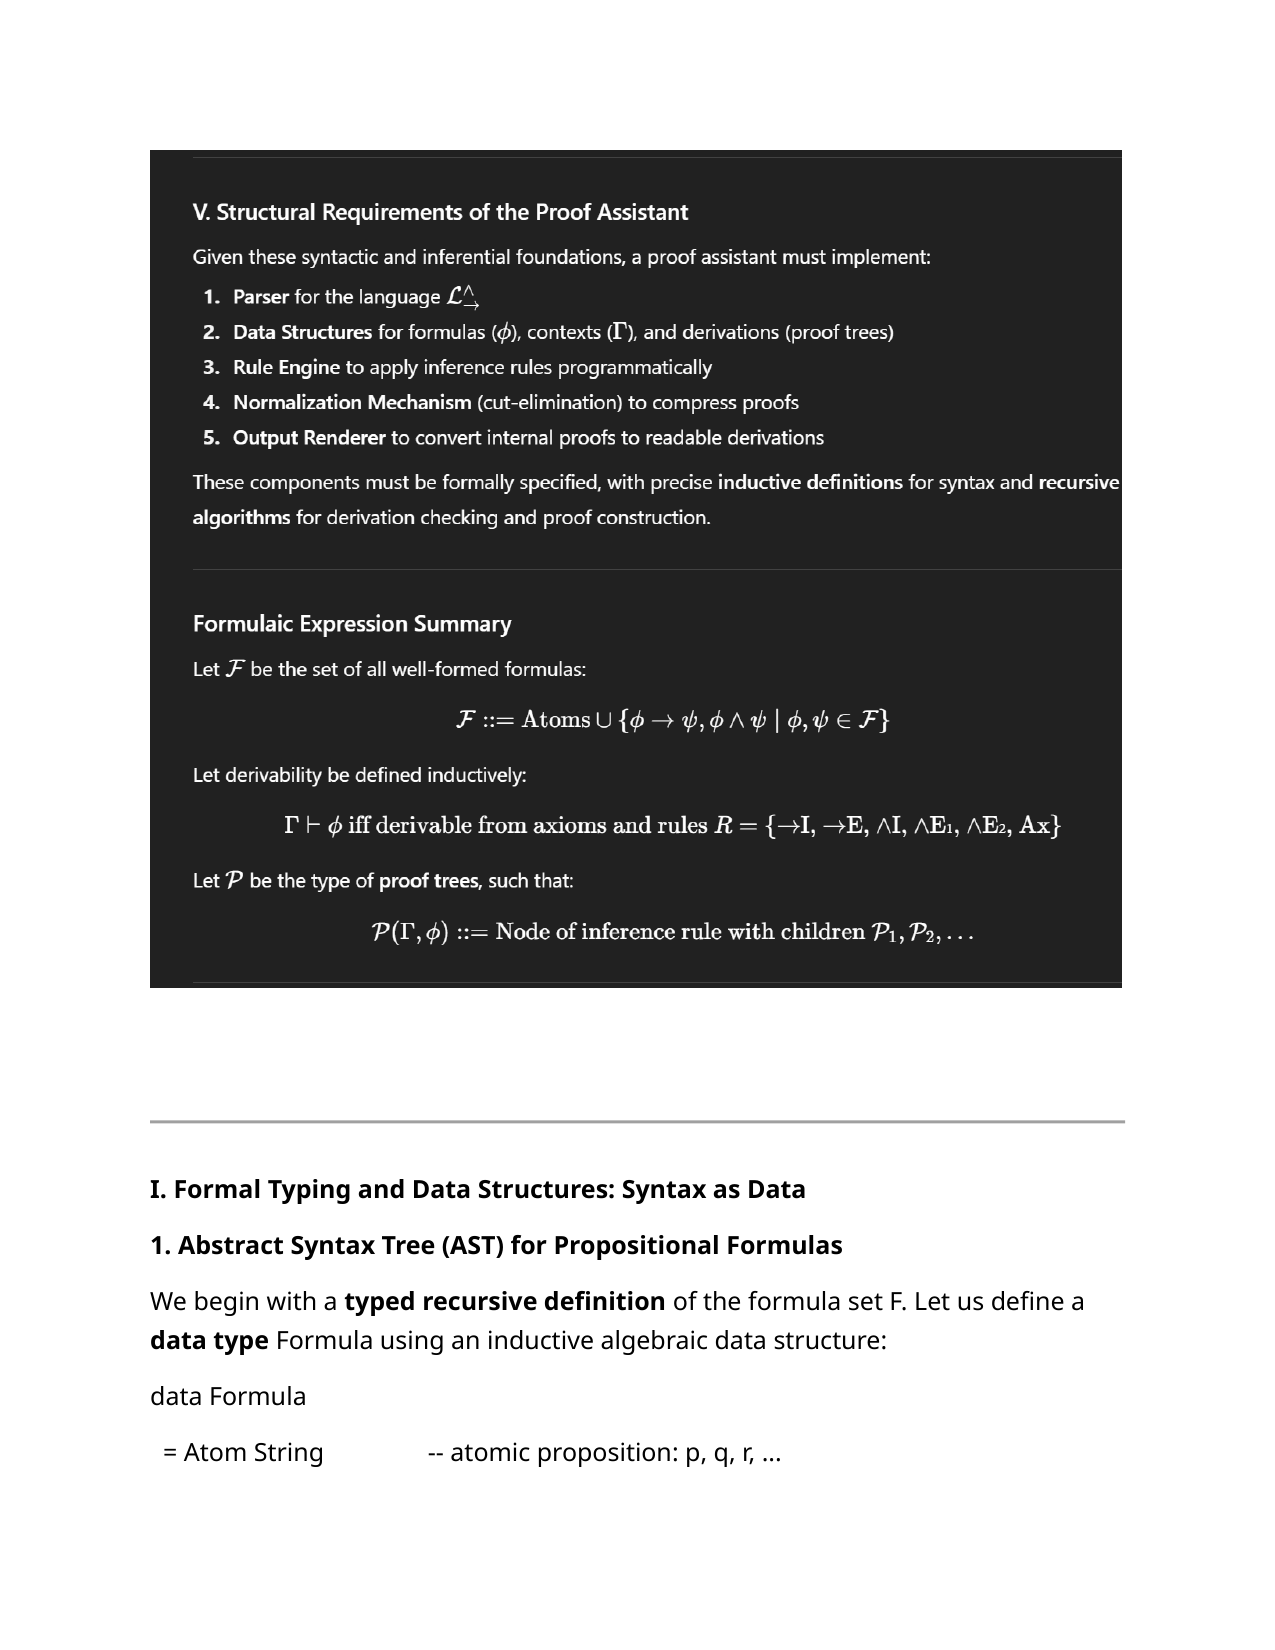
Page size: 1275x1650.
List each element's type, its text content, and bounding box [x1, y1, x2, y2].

text We begin with a typed recursive definition of the formula set F. Let us define a data type Formula using an inductive algebraic data structure: [150, 1284, 1125, 1357]
text 1. Abstract Syntax Tree (AST) for Propositional Formulas [150, 1228, 1125, 1262]
text = Atom String -- atomic proposition: p, q, r, ... [150, 1434, 1125, 1468]
text I. Formal Typing and Data Structures: Syntax as Data [150, 1172, 1125, 1206]
text data Formula [150, 1379, 1125, 1413]
picture [150, 150, 1122, 988]
